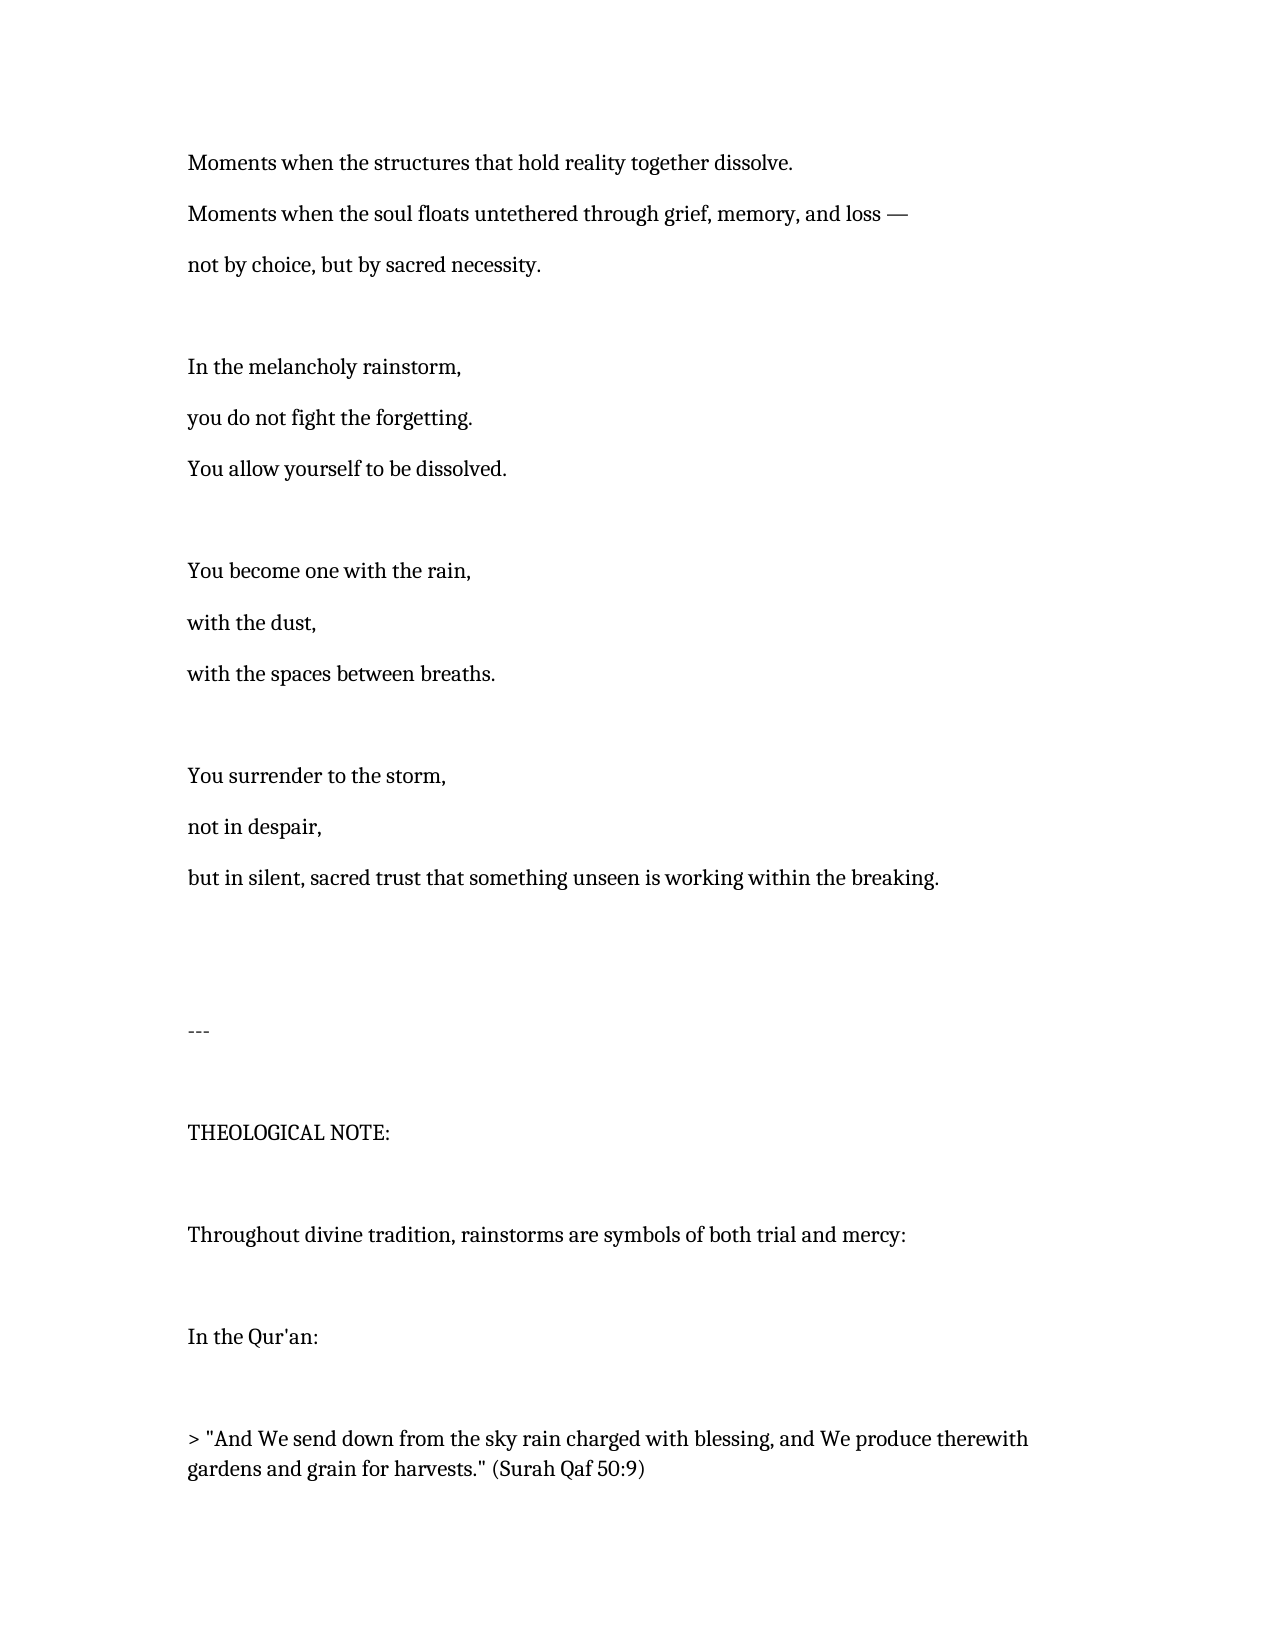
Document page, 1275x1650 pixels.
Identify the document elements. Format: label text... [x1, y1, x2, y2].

text --- [187, 1018, 1087, 1044]
text you do not fight the forgetting. [187, 405, 1087, 432]
text Throughout divine tradition, rainstorms are symbols of both trial and mercy: [187, 1222, 1087, 1248]
text Moments when the structures that hold reality together dissolve. [187, 150, 1087, 176]
text You allow yourself to be dissolved. [187, 456, 1087, 483]
text In the melancholy rainstorm, [187, 354, 1087, 381]
text Moments when the soul floats untethered through grief, memory, and loss — [187, 201, 1087, 227]
text with the spaces between breaths. [187, 660, 1087, 687]
text In the Qur'an: [187, 1324, 1087, 1350]
text > "And We send down from the sky rain charged with blessing, and We produce therewith gardens and grain for harvests." (Surah Qaf 50:9) [187, 1426, 1087, 1483]
text not in despair, [187, 813, 1087, 840]
text not by choice, but by sacred necessity. [187, 252, 1087, 278]
text THEOLOGICAL NOTE: [187, 1120, 1087, 1146]
text with the dust, [187, 609, 1087, 636]
text You surrender to the storm, [187, 762, 1087, 789]
text but in silent, sacred trust that something unseen is working within the breaking. [187, 864, 1087, 891]
text You become one with the rain, [187, 558, 1087, 585]
